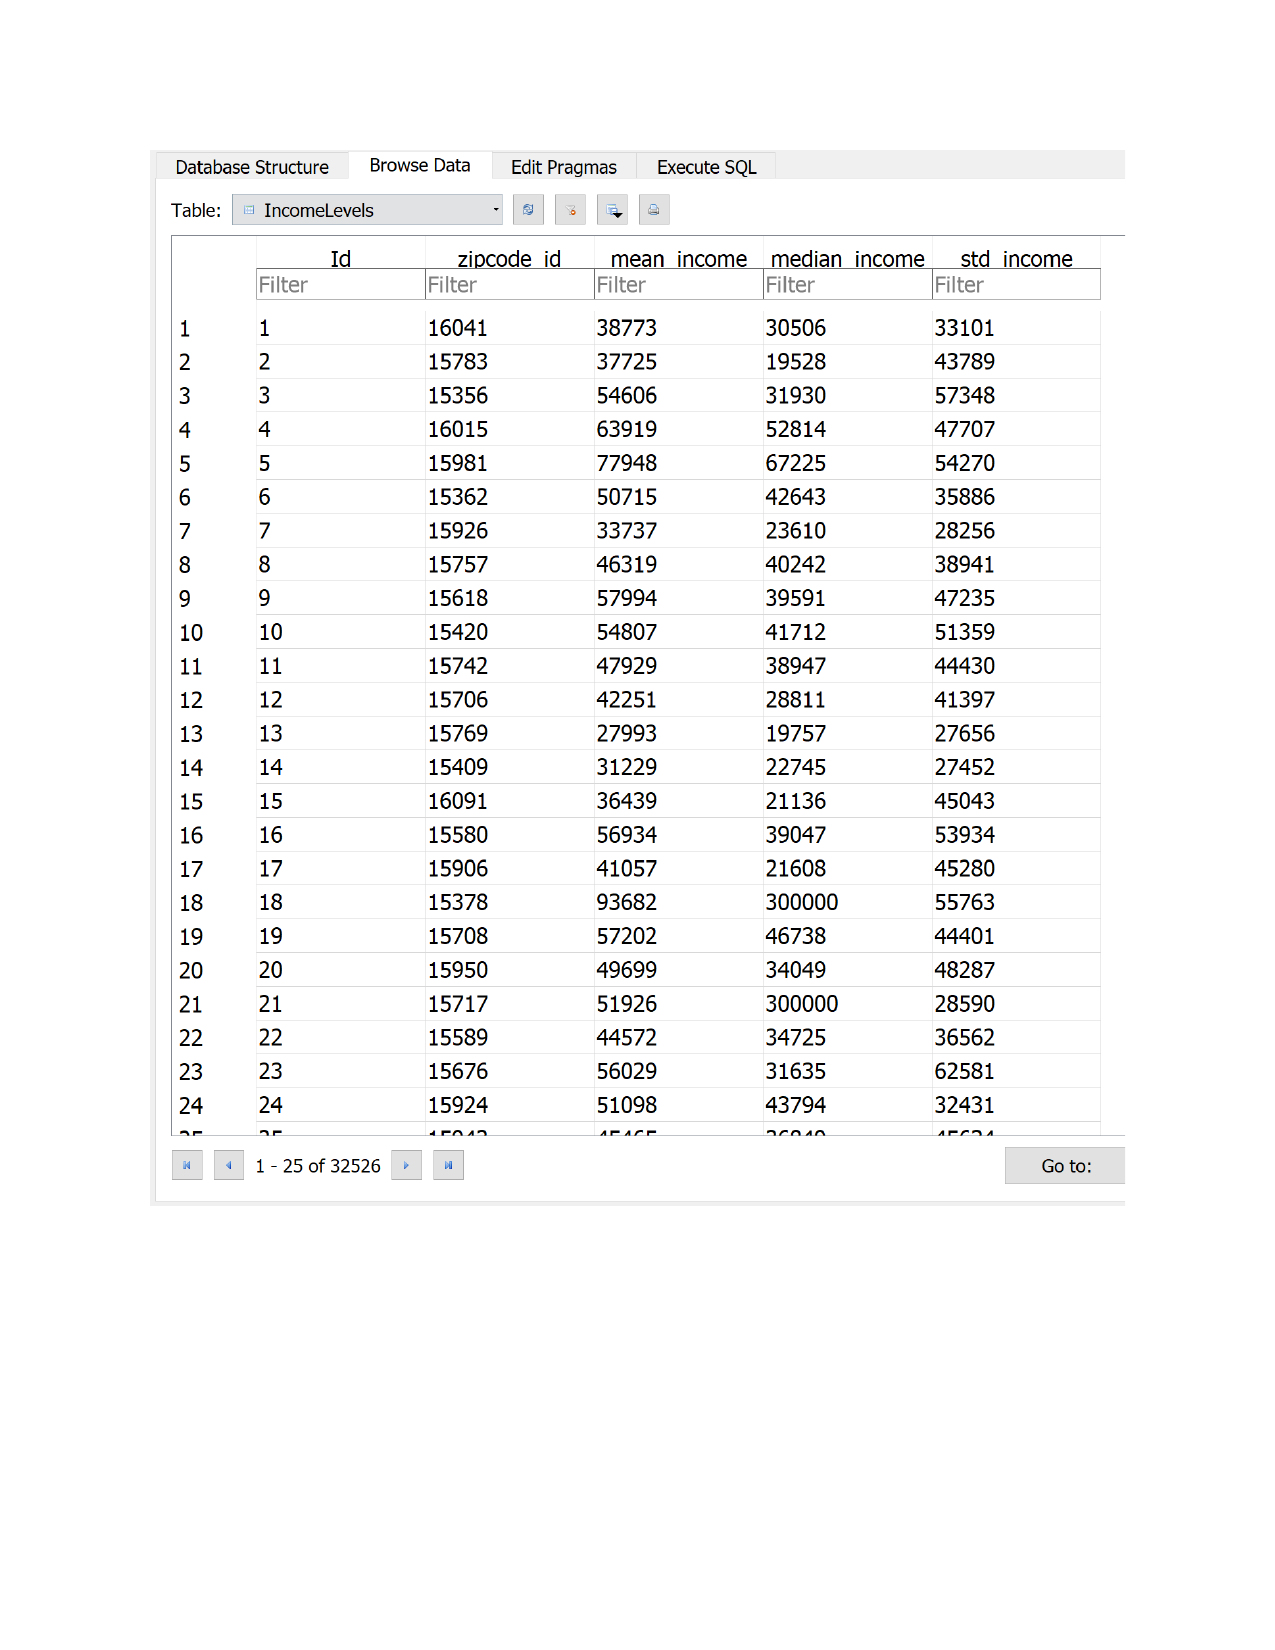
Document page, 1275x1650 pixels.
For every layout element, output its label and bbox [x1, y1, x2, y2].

picture [150, 150, 1125, 1206]
